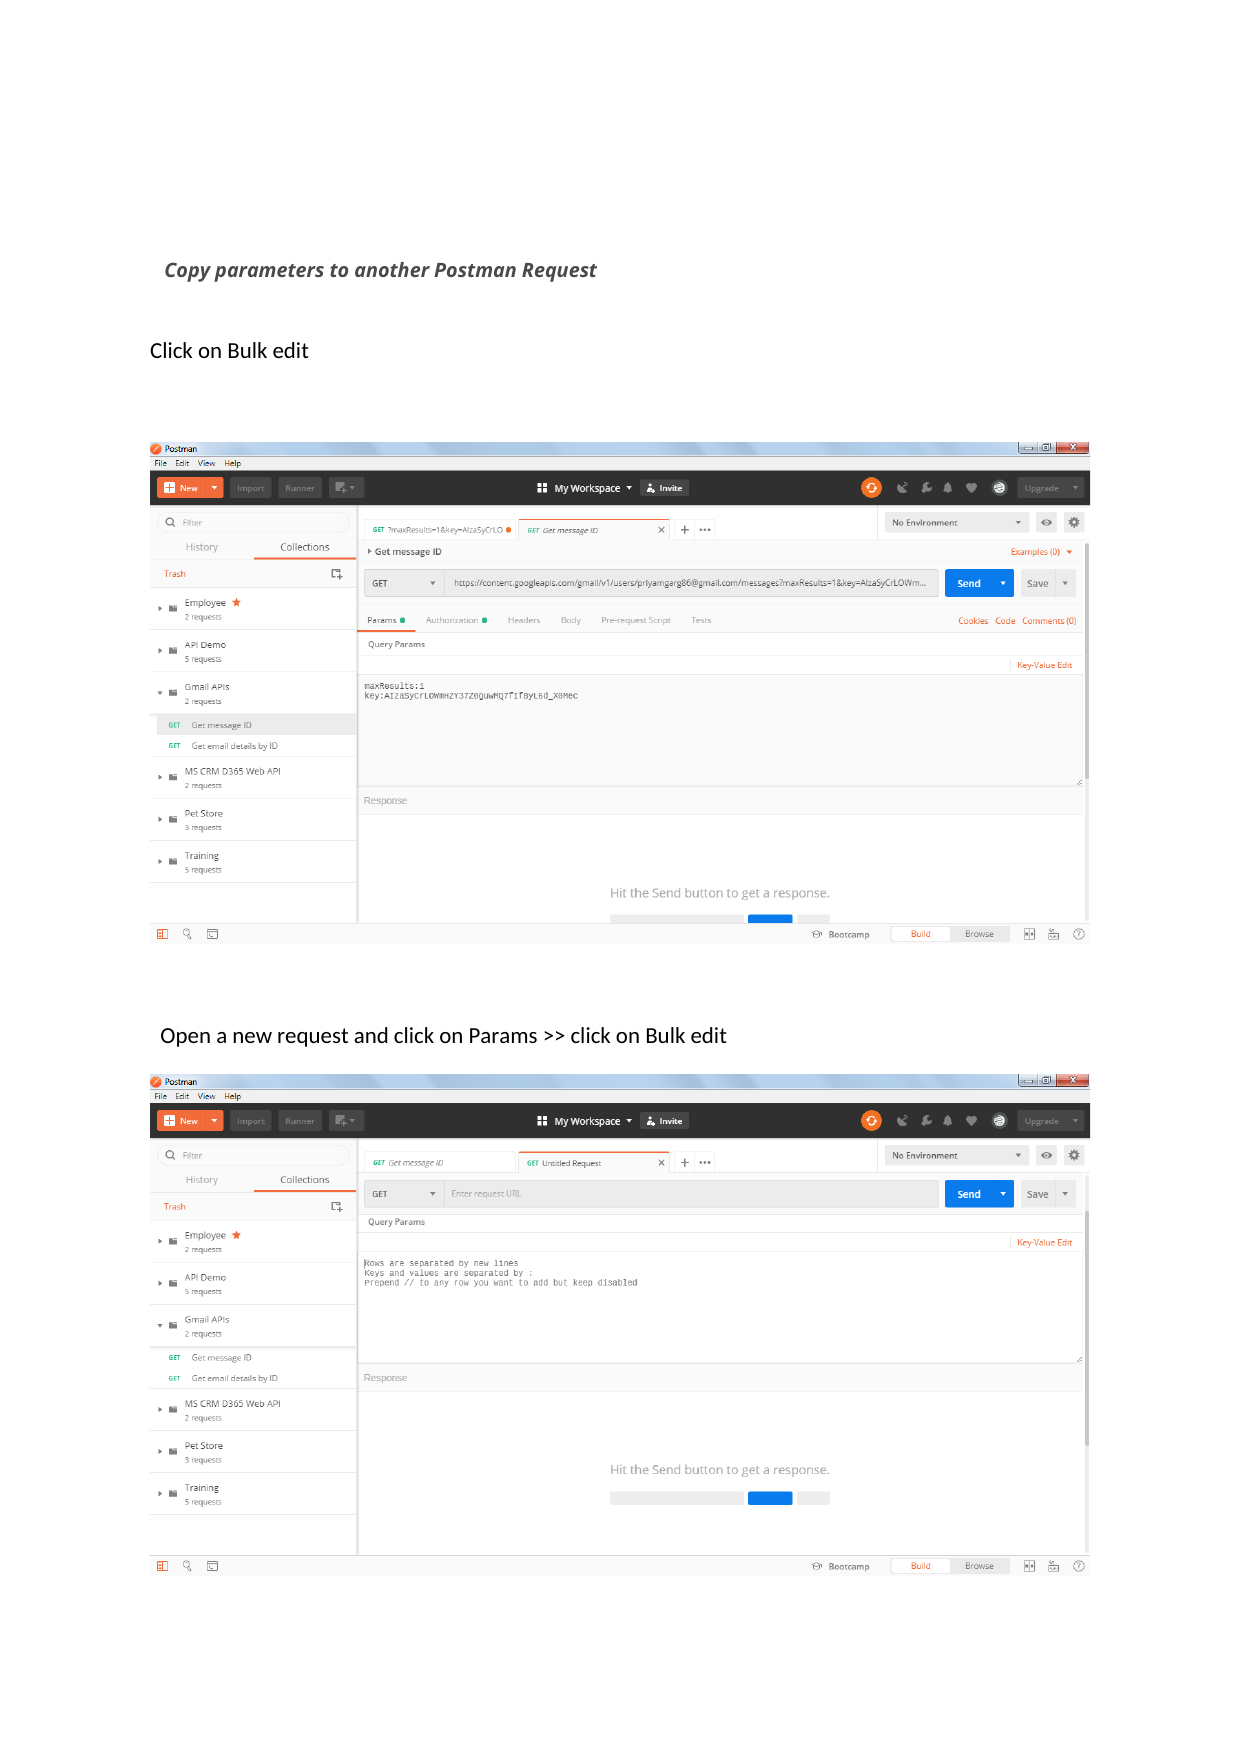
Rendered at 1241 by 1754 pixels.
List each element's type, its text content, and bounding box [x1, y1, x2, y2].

picture [150, 1074, 1091, 1576]
text Open a new request and click on Params >> click on Bulk edit [150, 1021, 1090, 1049]
picture [150, 442, 1091, 944]
text Click on Bulk edit [150, 336, 1090, 364]
subtitle Copy parameters to another Postman Request [150, 256, 1090, 283]
